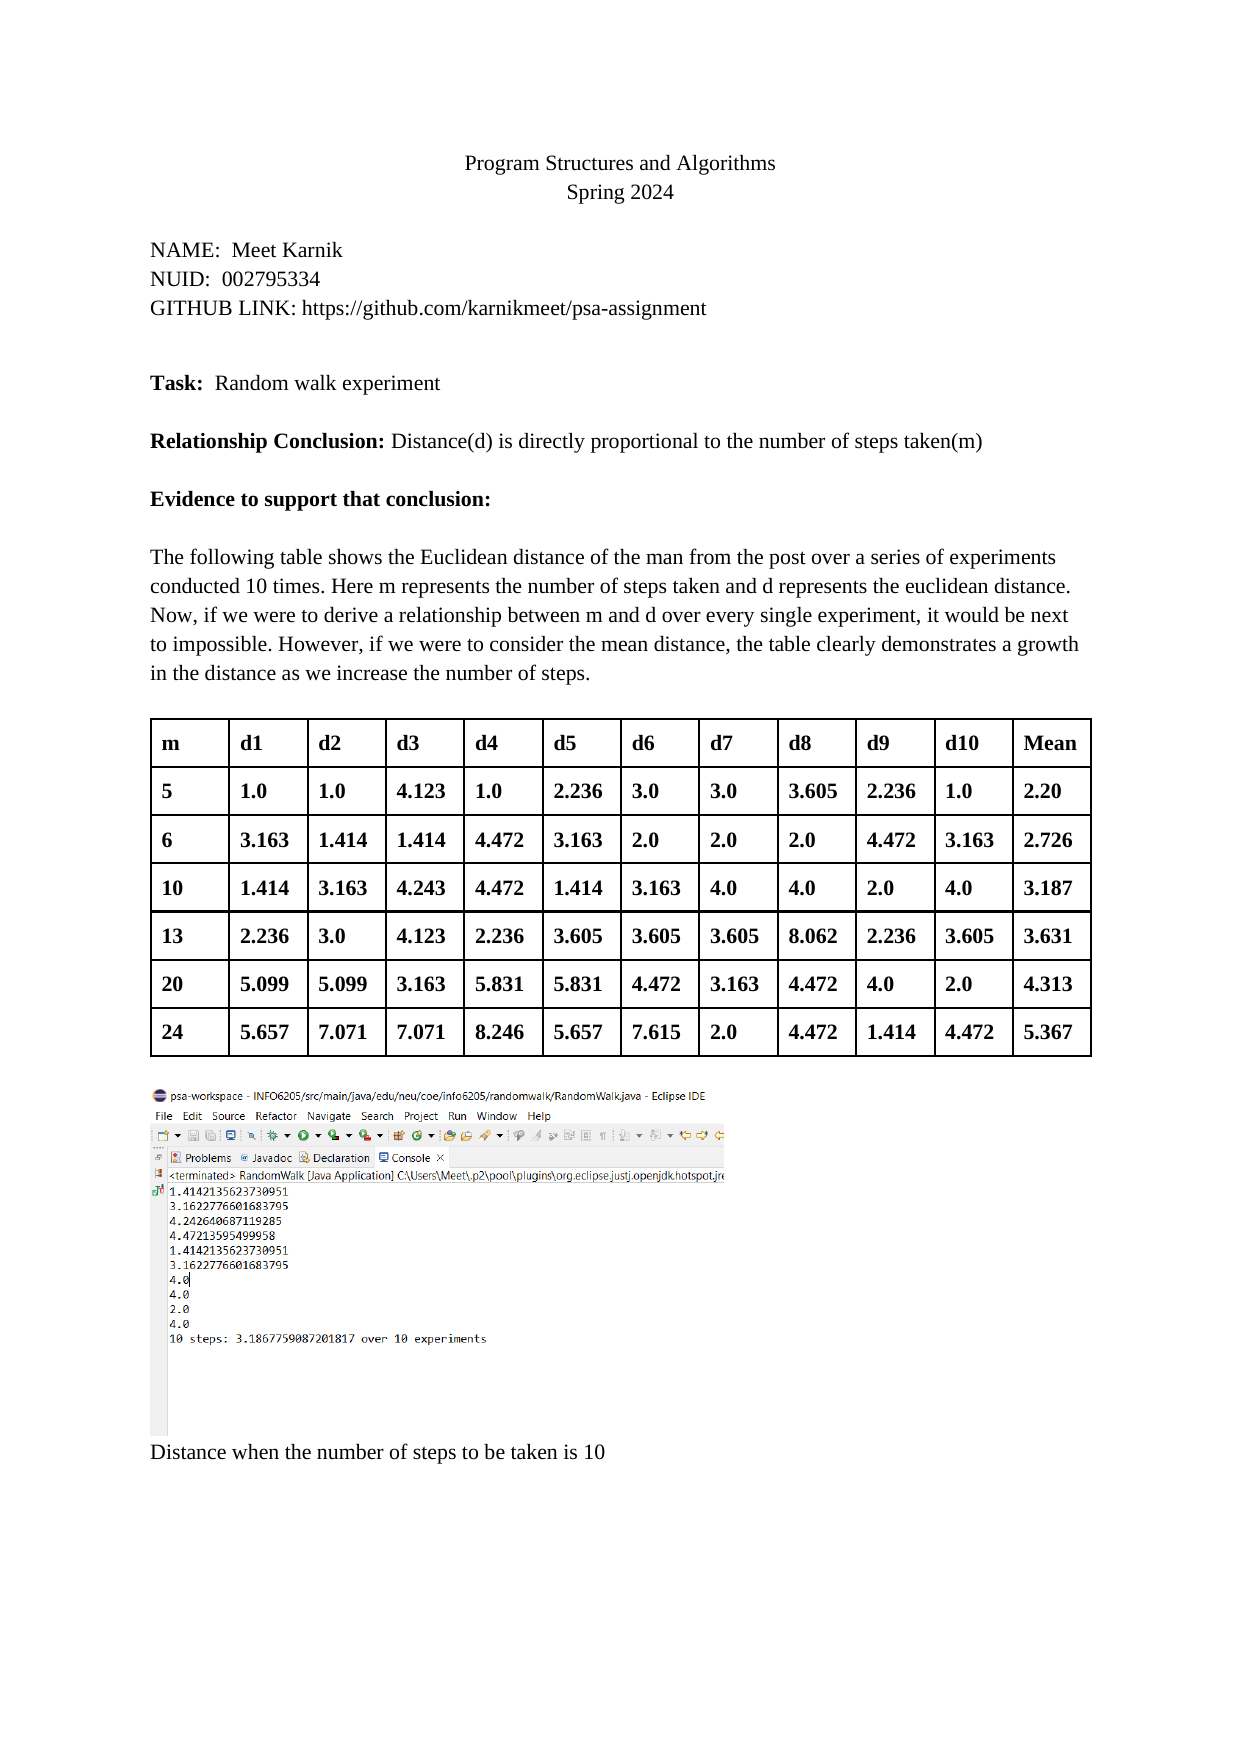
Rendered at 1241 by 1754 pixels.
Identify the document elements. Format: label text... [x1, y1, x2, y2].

table_header d5 [544, 720, 620, 766]
table_cell 7.615 [622, 1009, 698, 1055]
table_cell 4.472 [465, 864, 542, 910]
table_cell 5.099 [309, 961, 385, 1007]
table_cell 4.0 [700, 864, 777, 910]
table_cell 2.236 [544, 768, 620, 814]
table_header d2 [309, 720, 385, 766]
table_cell 3.0 [622, 768, 698, 814]
text The following table shows the Euclidean distance of the man from the post over a series of experiments conducted 10 times. Here m represents the number of steps taken and d represents the euclidean distance. Now, if we were to derive a relationship between m and d over every single experiment, it would be next to impossible. However, if we were to consider the mean distance, the table clearly demonstrates a growth in the distance as we increase the number of steps. [150, 515, 1090, 685]
table_cell 1.0 [230, 768, 307, 814]
table_header d6 [622, 720, 698, 766]
table_header d4 [465, 720, 542, 766]
table_cell 2.0 [857, 864, 934, 910]
text Evidence to support that conclusion: [150, 486, 1090, 511]
table_cell 1.414 [387, 816, 463, 862]
text Distance when the number of steps to be taken is 10 [150, 1439, 1090, 1464]
table_cell 3.605 [779, 768, 855, 814]
table_cell 8.246 [465, 1009, 542, 1055]
table_cell 10 [152, 864, 228, 910]
text GITHUB LINK: https://github.com/karnikmeet/psa-assignment [150, 295, 1090, 320]
table_cell 2.0 [700, 816, 777, 862]
table_cell 2.236 [857, 768, 934, 814]
table_cell 2.20 [1014, 768, 1090, 814]
picture [150, 1085, 725, 1436]
table_cell 3.163 [309, 864, 385, 910]
table_cell 5.657 [544, 1009, 620, 1055]
table_cell 3.631 [1014, 913, 1090, 958]
table_header Mean [1014, 720, 1090, 766]
table_cell 20 [152, 961, 228, 1007]
table_cell 2.0 [936, 961, 1012, 1007]
table_cell 3.605 [936, 913, 1012, 958]
table_header d1 [230, 720, 307, 766]
text Spring 2024 [150, 179, 1090, 204]
table_header d7 [700, 720, 777, 766]
table_cell 1.0 [936, 768, 1012, 814]
table_cell 4.123 [387, 913, 463, 958]
table_header d9 [857, 720, 934, 766]
table_cell 4.243 [387, 864, 463, 910]
table_cell 4.472 [857, 816, 934, 862]
table_header m [152, 720, 228, 766]
table_cell 5.367 [1014, 1009, 1090, 1055]
table_cell 3.605 [700, 913, 777, 958]
table_cell 1.414 [309, 816, 385, 862]
table_cell 4.472 [465, 816, 542, 862]
table_cell 5.657 [230, 1009, 307, 1055]
table_cell 3.163 [544, 816, 620, 862]
table_header d3 [387, 720, 463, 766]
table_cell 8.062 [779, 913, 855, 958]
table_cell 2.236 [230, 913, 307, 958]
table_cell 4.472 [779, 961, 855, 1007]
table_cell 1.0 [465, 768, 542, 814]
table_cell 1.0 [309, 768, 385, 814]
table_cell 3.163 [387, 961, 463, 1007]
table_cell 5.831 [544, 961, 620, 1007]
table_cell 2.0 [779, 816, 855, 862]
table_cell 2.236 [465, 913, 542, 958]
text NAME: Meet Karnik [150, 237, 1090, 262]
table_cell 3.605 [544, 913, 620, 958]
table_cell 4.472 [936, 1009, 1012, 1055]
text Task: Random walk experiment [150, 370, 1090, 396]
table_cell 2.236 [857, 913, 934, 958]
text NUID: 002795334 [150, 266, 1090, 291]
table_cell 2.0 [700, 1009, 777, 1055]
table_cell 1.414 [857, 1009, 934, 1055]
table_cell 7.071 [309, 1009, 385, 1055]
table_cell 5 [152, 768, 228, 814]
table_cell 5.831 [465, 961, 542, 1007]
table_cell 2.726 [1014, 816, 1090, 862]
table_cell 3.163 [700, 961, 777, 1007]
table_cell 3.163 [230, 816, 307, 862]
table_cell 4.472 [779, 1009, 855, 1055]
text Relationship Conclusion: Distance(d) is directly proportional to the number of steps taken(m) [150, 428, 1090, 453]
table_cell 2.0 [622, 816, 698, 862]
table_cell 4.0 [857, 961, 934, 1007]
table_cell 4.313 [1014, 961, 1090, 1007]
table_header d10 [936, 720, 1012, 766]
table_cell 4.123 [387, 768, 463, 814]
table_cell 3.0 [309, 913, 385, 958]
table_cell 3.605 [622, 913, 698, 958]
table_cell 1.414 [230, 864, 307, 910]
table_cell 3.163 [936, 816, 1012, 862]
table_cell 3.163 [622, 864, 698, 910]
table_cell 4.472 [622, 961, 698, 1007]
table_cell 1.414 [544, 864, 620, 910]
table_cell 13 [152, 913, 228, 958]
table_cell 3.187 [1014, 864, 1090, 910]
table_cell 24 [152, 1009, 228, 1055]
table_cell 6 [152, 816, 228, 862]
table_cell 4.0 [779, 864, 855, 910]
table_cell 4.0 [936, 864, 1012, 910]
table_header d8 [779, 720, 855, 766]
text Program Structures and Algorithms [150, 150, 1090, 175]
table_cell 3.0 [700, 768, 777, 814]
table_cell 5.099 [230, 961, 307, 1007]
table_cell 7.071 [387, 1009, 463, 1055]
